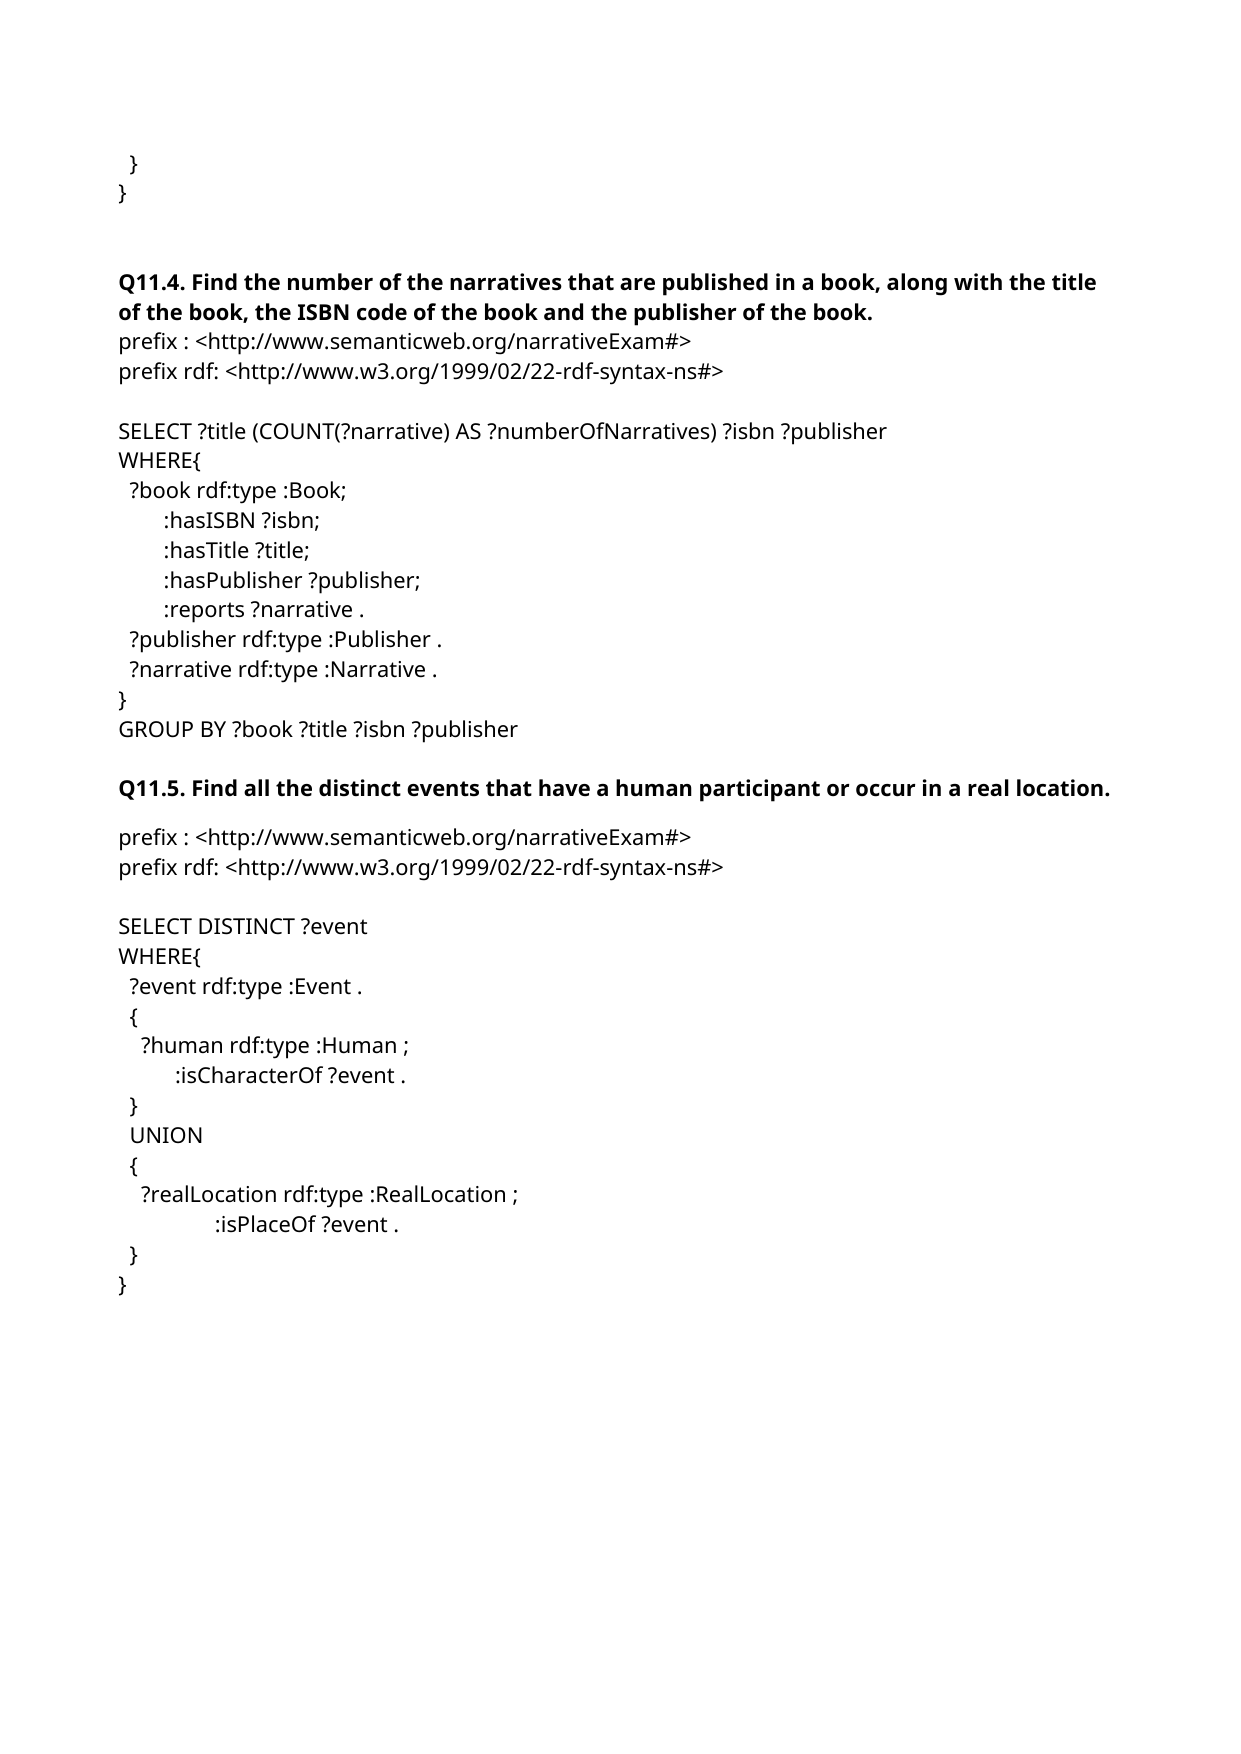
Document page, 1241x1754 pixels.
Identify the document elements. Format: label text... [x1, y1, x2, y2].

text UNION [118, 1120, 1122, 1150]
text :hasPublisher ?publisher; [118, 565, 1122, 594]
text prefix : <http://www.semanticweb.org/narrativeExam#> [118, 326, 1122, 356]
text prefix rdf: <http://www.w3.org/1999/02/22-rdf-syntax-ns#> [118, 356, 1122, 386]
text SELECT DISTINCT ?event [118, 911, 1122, 941]
text ?narrative rdf:type :Narrative . [118, 654, 1122, 684]
text } [118, 684, 1122, 714]
text SELECT ?title (COUNT(?narrative) AS ?numberOfNarratives) ?isbn ?publisher [118, 416, 1122, 446]
text :reports ?narrative . [118, 594, 1122, 624]
text { [118, 1001, 1122, 1031]
text Q11.4. Find the number of the narratives that are published in a book, along with the title of the book, the ISBN code of the book and the publisher of the book. [118, 267, 1122, 326]
text ?event rdf:type :Event . [118, 971, 1122, 1001]
text ?publisher rdf:type :Publisher . [118, 624, 1122, 654]
text } [118, 148, 1122, 177]
text WHERE{ [118, 446, 1122, 475]
text WHERE{ [118, 941, 1122, 971]
text Q11.5. Find all the distinct events that have a human participant or occur in a real location. [118, 773, 1122, 803]
text ?realLocation rdf:type :RealLocation ; [118, 1179, 1122, 1209]
text } [118, 1239, 1122, 1269]
text :hasISBN ?isbn; [118, 505, 1122, 535]
text prefix rdf: <http://www.w3.org/1999/02/22-rdf-syntax-ns#> [118, 852, 1122, 882]
text prefix : <http://www.semanticweb.org/narrativeExam#> [118, 822, 1122, 852]
text GROUP BY ?book ?title ?isbn ?publisher [118, 714, 1122, 743]
text :isPlaceOf ?event . [118, 1209, 1122, 1239]
text { [118, 1150, 1122, 1179]
text ?book rdf:type :Book; [118, 475, 1122, 505]
text } [118, 177, 1122, 207]
text } [118, 1269, 1122, 1299]
text :hasTitle ?title; [118, 535, 1122, 565]
text ?human rdf:type :Human ; [118, 1031, 1122, 1060]
text :isCharacterOf ?event . [118, 1060, 1122, 1090]
text } [118, 1090, 1122, 1120]
